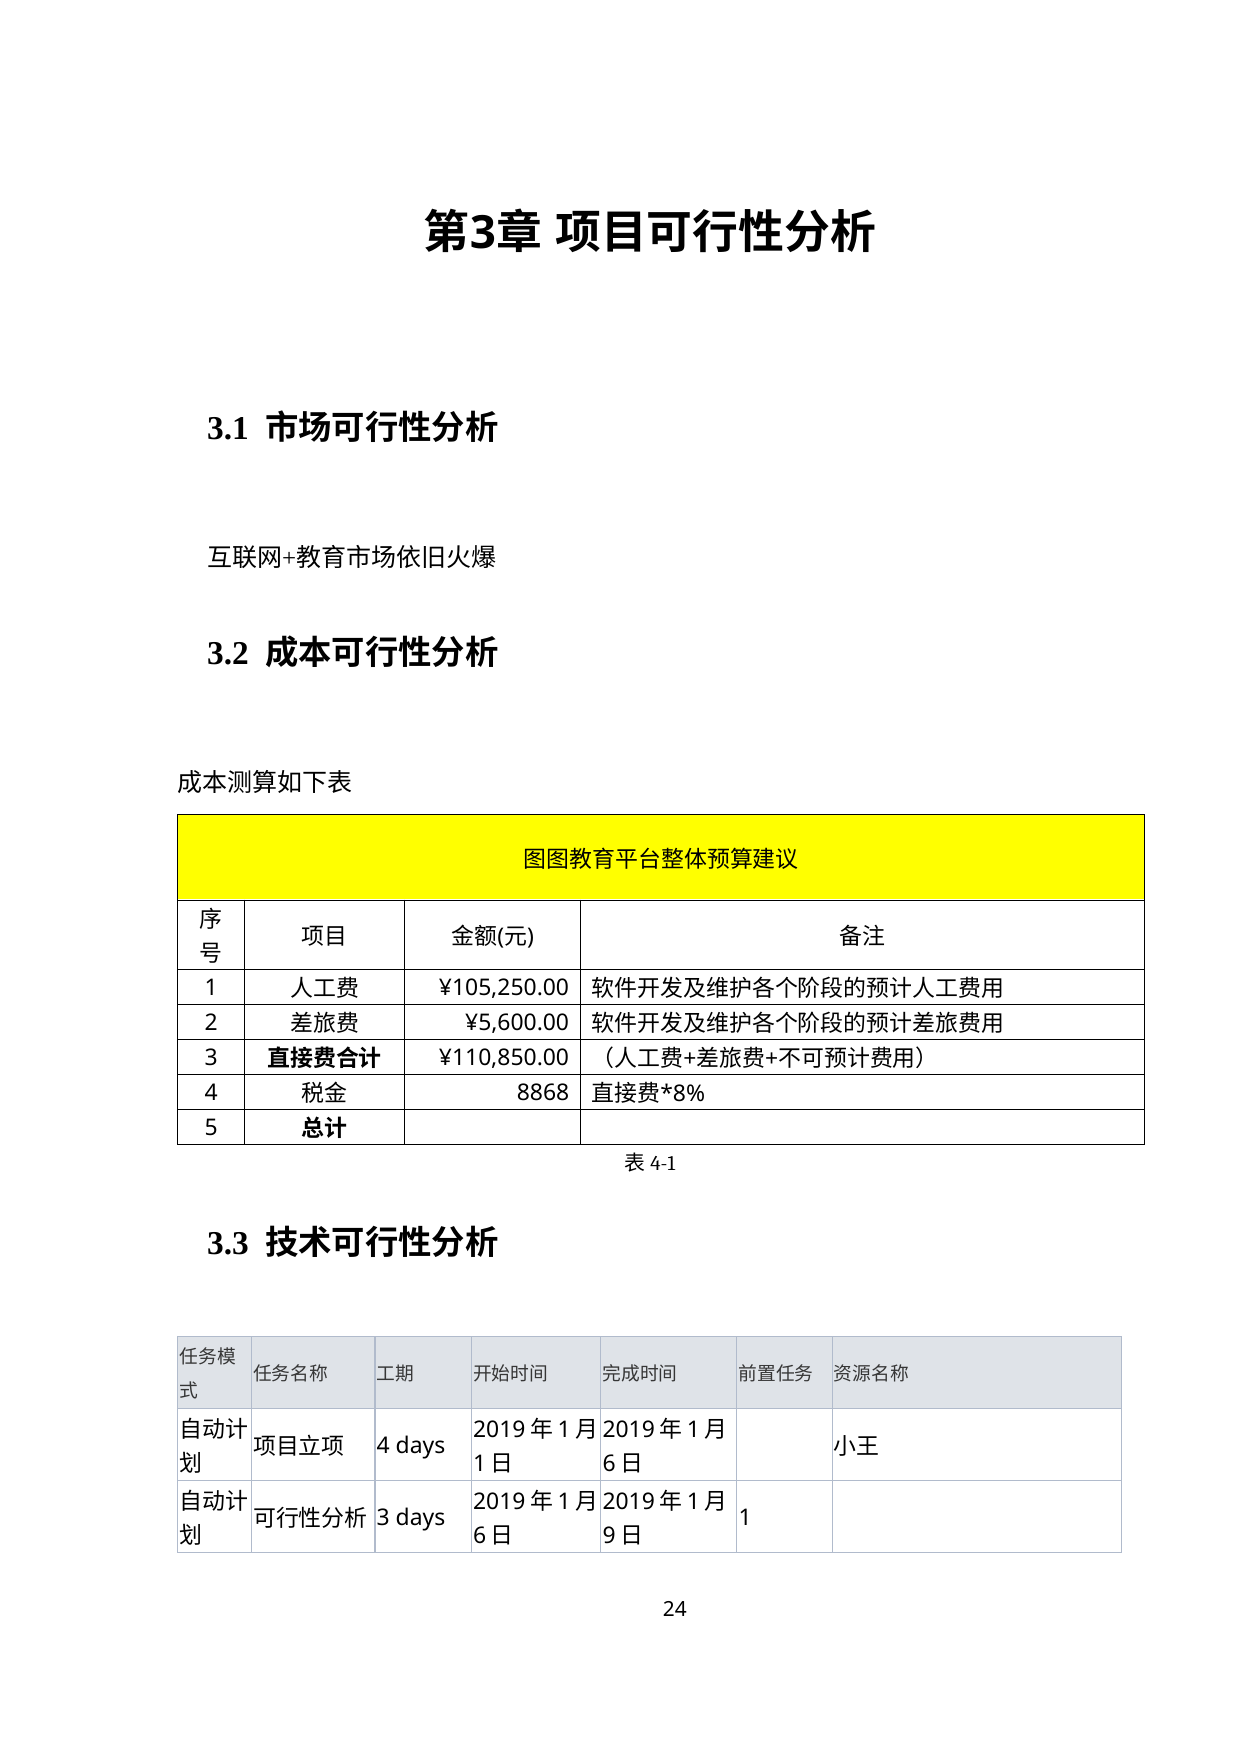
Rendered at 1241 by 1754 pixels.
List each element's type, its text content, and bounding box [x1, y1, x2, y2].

table_cell 软件开发及维护各个阶段的预计人工费用 [581, 970, 1144, 1003]
table_cell 税金 [245, 1075, 404, 1108]
table_cell 4 [178, 1075, 244, 1108]
table_cell 总计 [245, 1110, 404, 1143]
table_header 完成时间 [601, 1337, 736, 1408]
table_cell 直接费合计 [245, 1040, 404, 1073]
table_header 任务名称 [252, 1337, 374, 1408]
text 表 4-1 [177, 1145, 1122, 1178]
table_cell [833, 1481, 1121, 1552]
table_header 图图教育平台整体预算建议 [178, 815, 1144, 899]
table_cell 备注 [581, 901, 1144, 968]
table_header 任务模式 [178, 1337, 251, 1408]
table_cell 2019年1月1日 [472, 1409, 600, 1480]
table_header 工期 [376, 1337, 471, 1408]
table_cell 3 days [376, 1481, 471, 1552]
table_cell 2 [178, 1005, 244, 1038]
table_cell 项目立项 [252, 1409, 374, 1480]
table_cell （人工费+差旅费+不可预计费用） [581, 1040, 1144, 1073]
table_cell 小王 [833, 1409, 1121, 1480]
table_cell [737, 1409, 832, 1480]
table_cell 4 days [376, 1409, 471, 1480]
table_cell 1 [737, 1481, 832, 1552]
table_cell ¥105,250.00 [405, 970, 580, 1003]
table_cell 序号 [178, 901, 244, 968]
table_cell 自动计划 [178, 1409, 251, 1480]
table_cell 金额(元) [405, 901, 580, 968]
table_cell 项目 [245, 901, 404, 968]
table_cell 8868 [405, 1075, 580, 1108]
table_cell 差旅费 [245, 1005, 404, 1038]
subtitle 项目可行性分析 [177, 195, 1122, 263]
table_cell ¥5,600.00 [405, 1005, 580, 1038]
subtitle 技术可行性分析 [177, 1206, 1122, 1273]
table_cell 直接费*8% [581, 1075, 1144, 1108]
table_cell 5 [178, 1110, 244, 1143]
table_header 资源名称 [833, 1337, 1121, 1408]
table_cell 自动计划 [178, 1481, 251, 1552]
text 互联网+教育市场依旧火爆 [207, 521, 1122, 589]
table_cell ¥110,850.00 [405, 1040, 580, 1073]
table_cell 2019年1月6日 [601, 1409, 736, 1480]
table_cell 2019年1月6日 [472, 1481, 600, 1552]
text 成本测算如下表 [177, 746, 1122, 814]
table_cell 3 [178, 1040, 244, 1073]
subtitle 成本可行性分析 [177, 616, 1122, 684]
table_header 前置任务 [737, 1337, 832, 1408]
subtitle 市场可行性分析 [177, 391, 1122, 459]
table_cell 软件开发及维护各个阶段的预计差旅费用 [581, 1005, 1144, 1038]
table_cell 人工费 [245, 970, 404, 1003]
table_cell [405, 1110, 580, 1143]
table_cell 可行性分析 [252, 1481, 374, 1552]
table_cell 1 [178, 970, 244, 1003]
table_cell [581, 1110, 1144, 1143]
table_header 开始时间 [472, 1337, 600, 1408]
table_cell 2019年1月9日 [601, 1481, 736, 1552]
